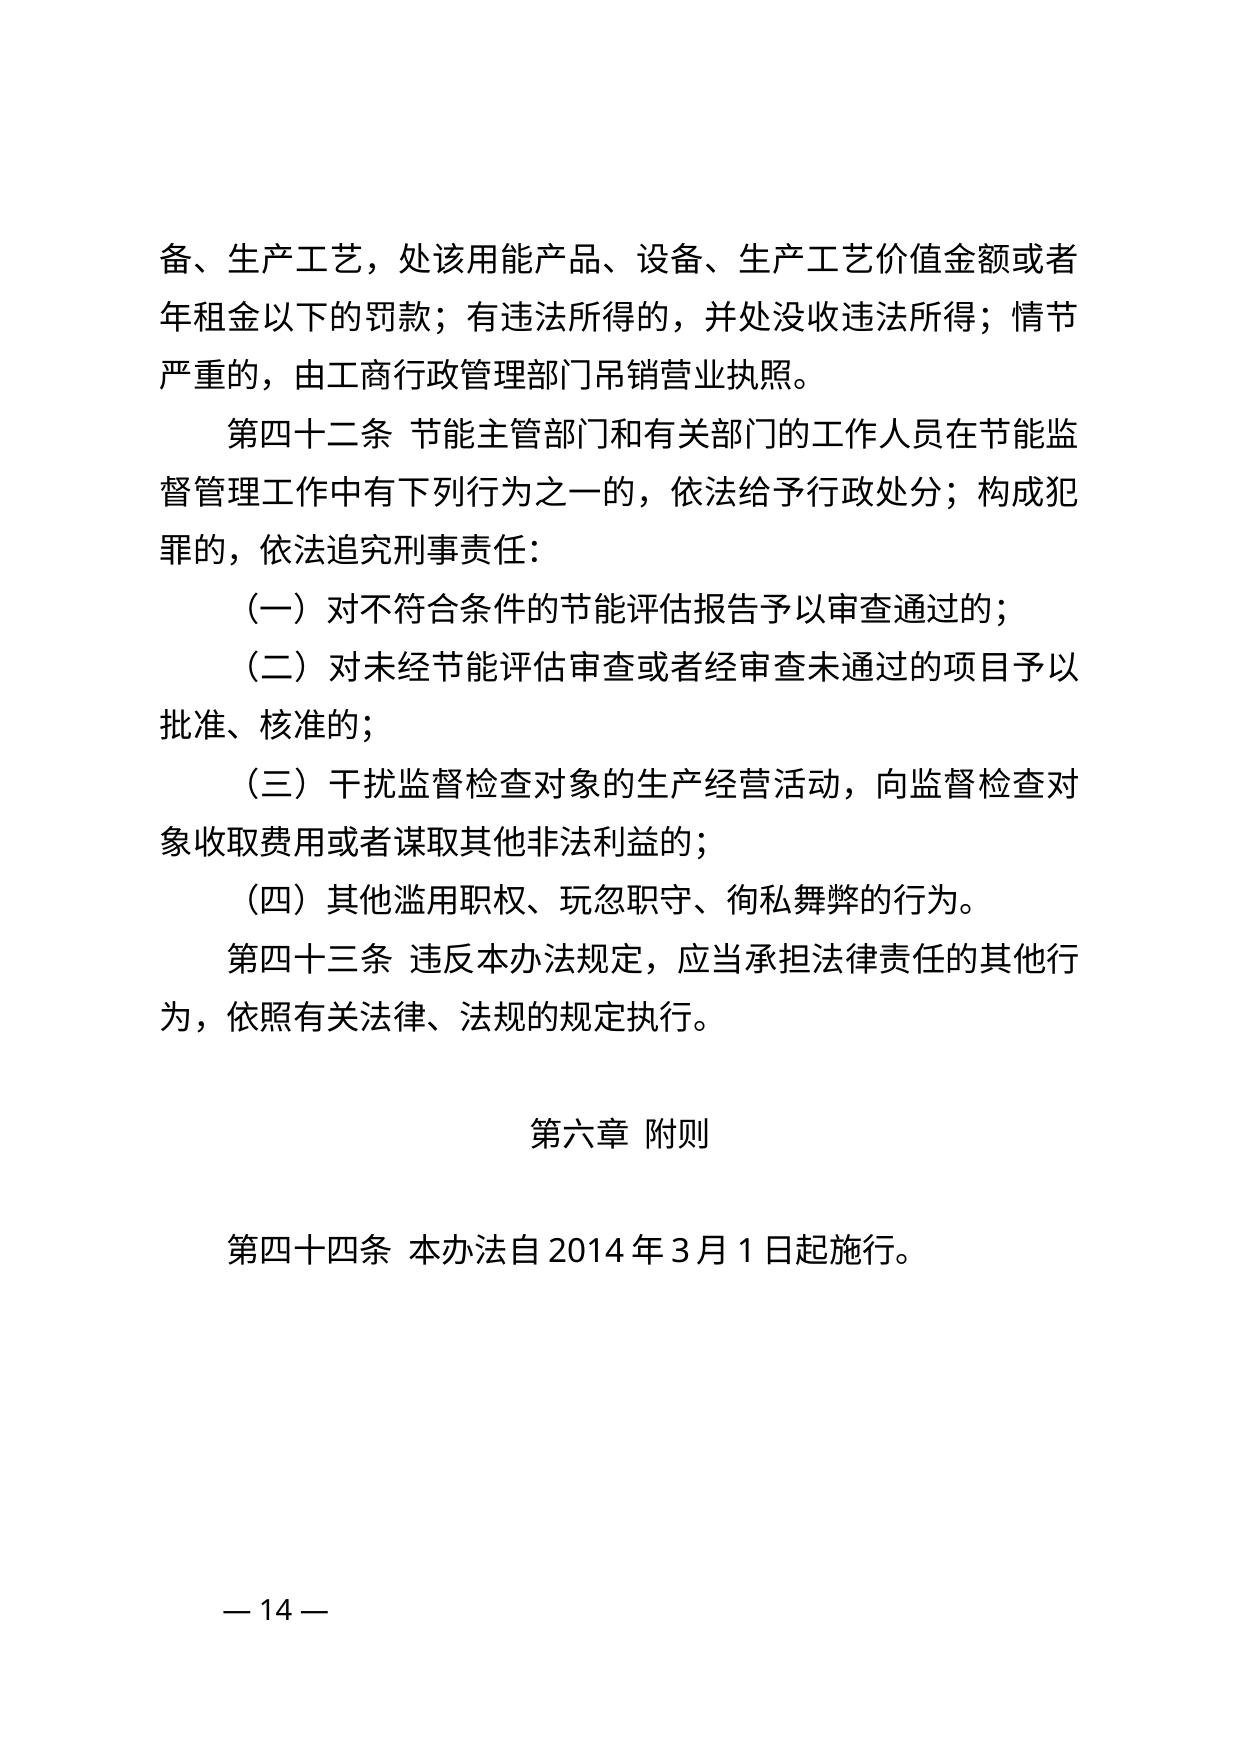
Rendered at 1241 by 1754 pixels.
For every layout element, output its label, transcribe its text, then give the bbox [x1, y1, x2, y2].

text （四）其他滥用职权、玩忽职守、徇私舞弊的行为。 [159, 866, 1081, 924]
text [159, 224, 1081, 399]
text 第六章 附则 [159, 1099, 1081, 1158]
text 第四十三条 违反本办法规定，应当承担法律责任的其他行为，依照有关法律、法规的规定执行。 [159, 924, 1081, 1041]
text 第四十四条 本办法自2014年3月1日起施行。 [159, 1216, 1081, 1274]
text （一）对不符合条件的节能评估报告予以审查通过的； [159, 574, 1081, 633]
text 第四十二条 节能主管部门和有关部门的工作人员在节能监督管理工作中有下列行为之一的，依法给予行政处分；构成犯罪的，依法追究刑事责任： [159, 399, 1081, 574]
text （二）对未经节能评估审查或者经审查未通过的项目予以批准、核准的； [159, 633, 1081, 749]
text （三）干扰监督检查对象的生产经营活动，向监督检查对象收取费用或者谋取其他非法利益的； [159, 749, 1081, 866]
